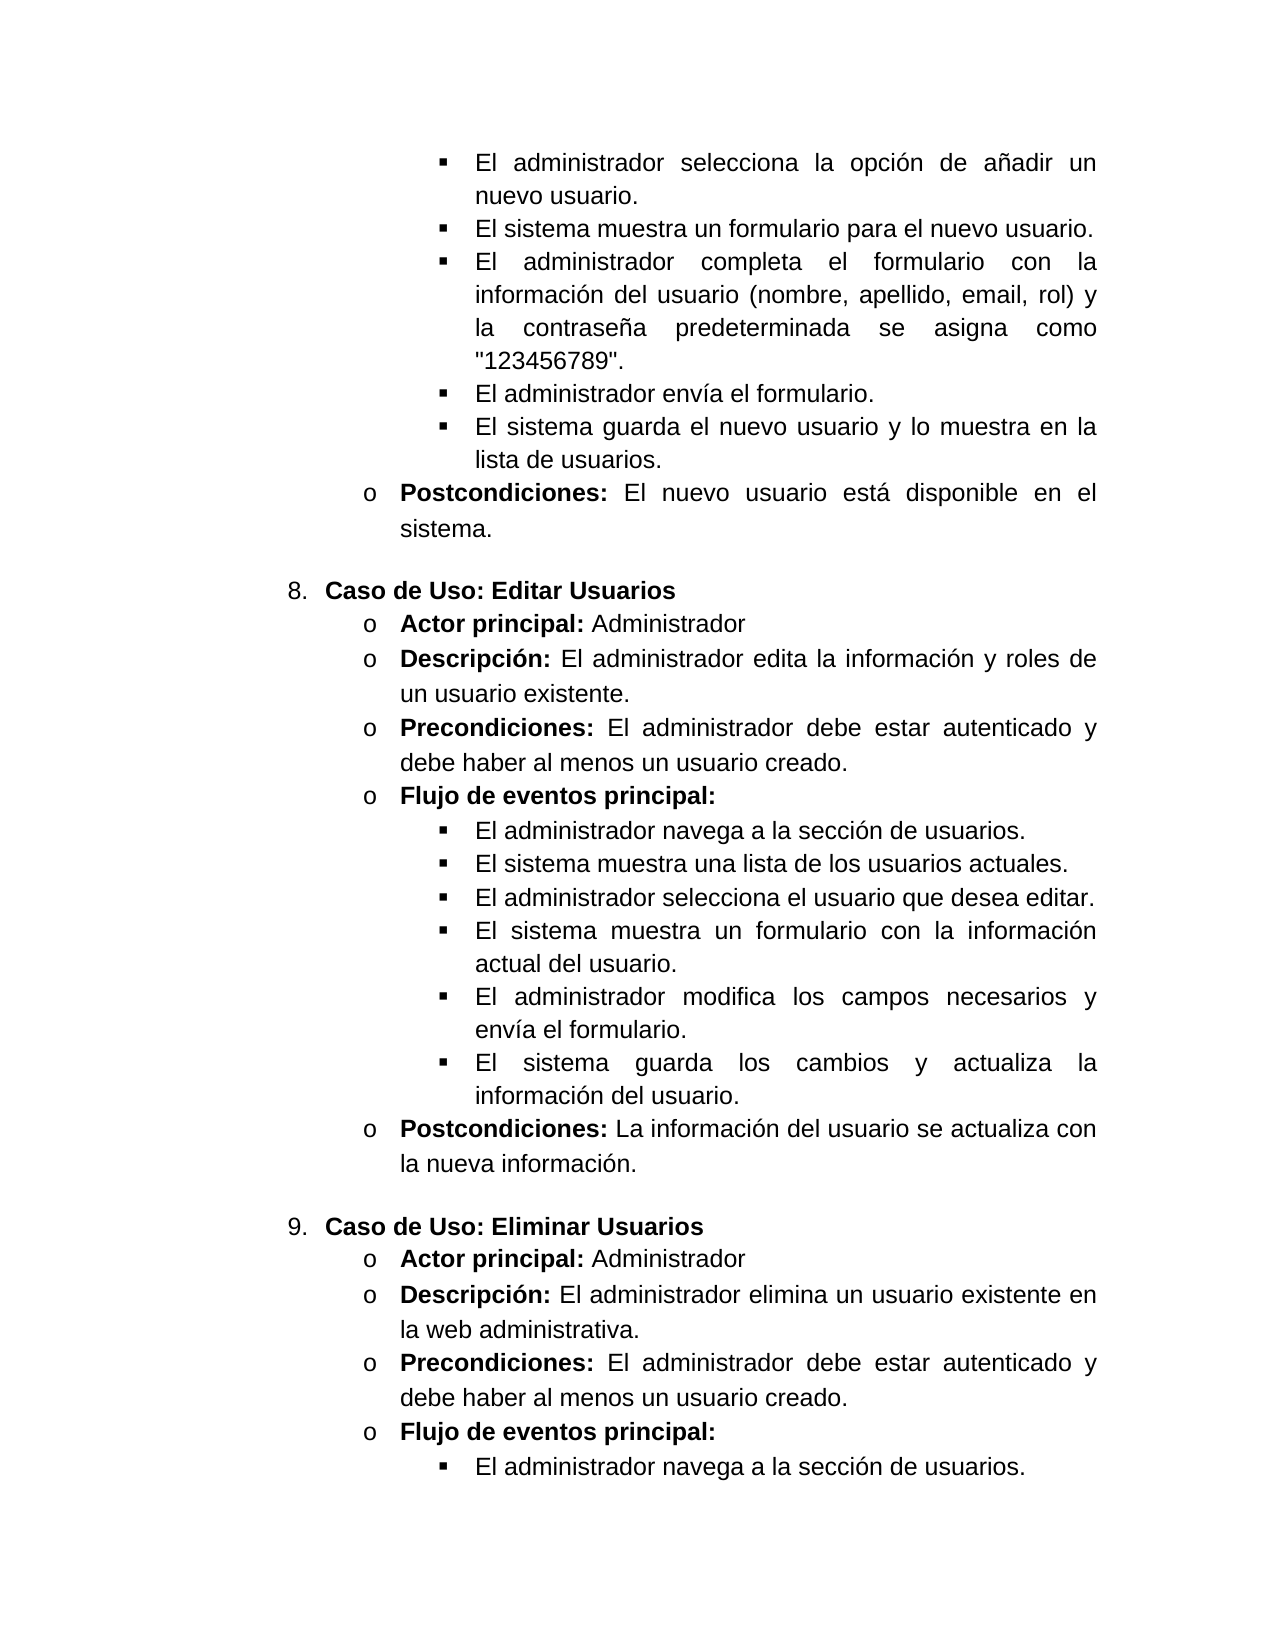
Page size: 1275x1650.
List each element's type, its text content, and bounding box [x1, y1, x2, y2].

list El administrador selecciona el usuario que desea editar. [437, 1049, 1098, 1078]
list El sistema guarda el nuevo usuario y lo muestra en la lista de usuarios. [437, 549, 1098, 611]
list Actor principal: Administrador [362, 775, 1098, 806]
list El administrador selecciona la opción de añadir un nuevo usuario. [437, 285, 1098, 347]
list Postcondiciones: La información del usuario se actualiza con la nueva información. [362, 1281, 1098, 1344]
list El administrador navega a la sección de usuarios. [437, 983, 1098, 1012]
list El sistema muestra una lista de los usuarios actuales. [437, 1016, 1098, 1045]
list El administrador modifica los campos necesarios y envía el formulario. [437, 1148, 1098, 1210]
list El sistema guarda los cambios y actualiza la información del usuario. [437, 1214, 1098, 1276]
list Flujo de eventos principal: [362, 947, 1098, 978]
list Flujo de eventos principal: [362, 183, 1098, 214]
list El sistema muestra un formulario para el nuevo usuario. [437, 351, 1098, 380]
list El sistema muestra un formulario con la información actual del usuario. [437, 1082, 1098, 1144]
list Caso de Uso: Editar Usuarios [287, 713, 1098, 742]
list Actor principal: Administrador [362, 1440, 1098, 1471]
list El administrador envía el formulario. [437, 516, 1098, 545]
list Descripción: El administrador edita la información y roles de un usuario existente. [362, 811, 1098, 875]
list El sistema muestra una lista de los usuarios actuales. [437, 252, 1098, 281]
list Precondiciones: El administrador debe estar autenticado y debe haber al menos un usuario creado. [362, 879, 1098, 943]
list Postcondiciones: El nuevo usuario está disponible en el sistema. [362, 616, 1098, 679]
list Precondiciones: El administrador debe estar autenticado. [362, 148, 1098, 178]
list Caso de Uso: Eliminar Usuarios [287, 1378, 1098, 1407]
list El administrador navega a la sección de usuarios. [437, 219, 1098, 247]
list El administrador completa el formulario con la información del usuario (nombre, apellido, email, rol) y la contraseña predeterminada se asigna como "123456789". [437, 384, 1098, 512]
